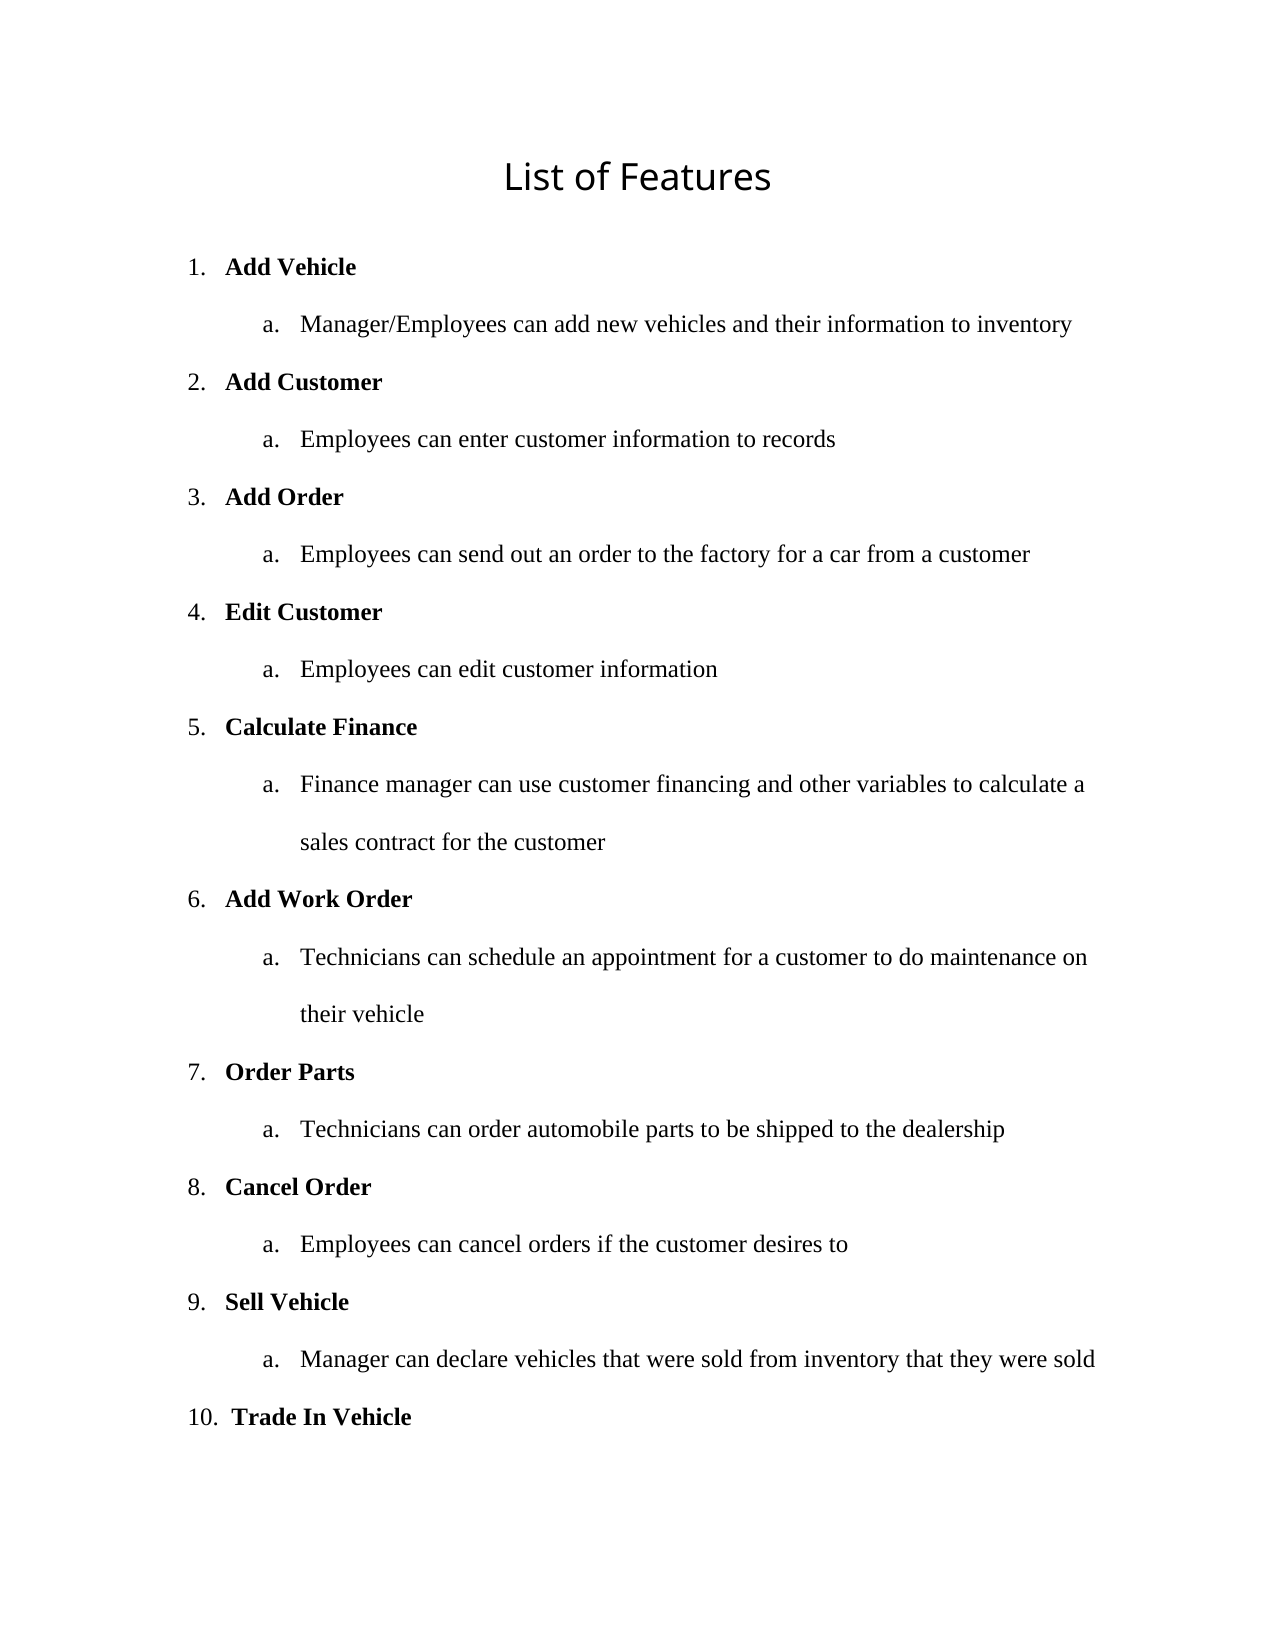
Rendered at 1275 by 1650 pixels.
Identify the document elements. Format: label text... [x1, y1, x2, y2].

list Manager/Employees can add new vehicles and their information to inventory [262, 309, 1125, 338]
list Employees can edit customer information [262, 654, 1125, 683]
list Technicians can order automobile parts to be shipped to the dealership [262, 1114, 1125, 1143]
list Cancel Order [187, 1172, 1125, 1201]
list Manager can declare vehicles that were sold from inventory that they were sold [262, 1344, 1125, 1373]
subtitle List of Features [150, 150, 1125, 201]
list Order Parts [187, 1057, 1125, 1086]
list Add Customer [187, 367, 1125, 396]
list Add Work Order [187, 884, 1125, 913]
list Edit Customer [187, 597, 1125, 626]
list Finance manager can use customer financing and other variables to calculate a sales contract for the customer [262, 769, 1125, 856]
list Employees can enter customer information to records [262, 424, 1125, 453]
list Sell Vehicle [187, 1287, 1125, 1316]
list Trade In Vehicle [187, 1402, 1125, 1431]
list Technicians can schedule an appointment for a customer to do maintenance on their vehicle [262, 942, 1125, 1028]
list Employees can cancel orders if the customer desires to [262, 1229, 1125, 1258]
list Add Order [187, 482, 1125, 511]
list Calculate Finance [187, 712, 1125, 741]
list Employees can send out an order to the factory for a car from a customer [262, 539, 1125, 568]
list Add Vehicle [187, 252, 1125, 281]
